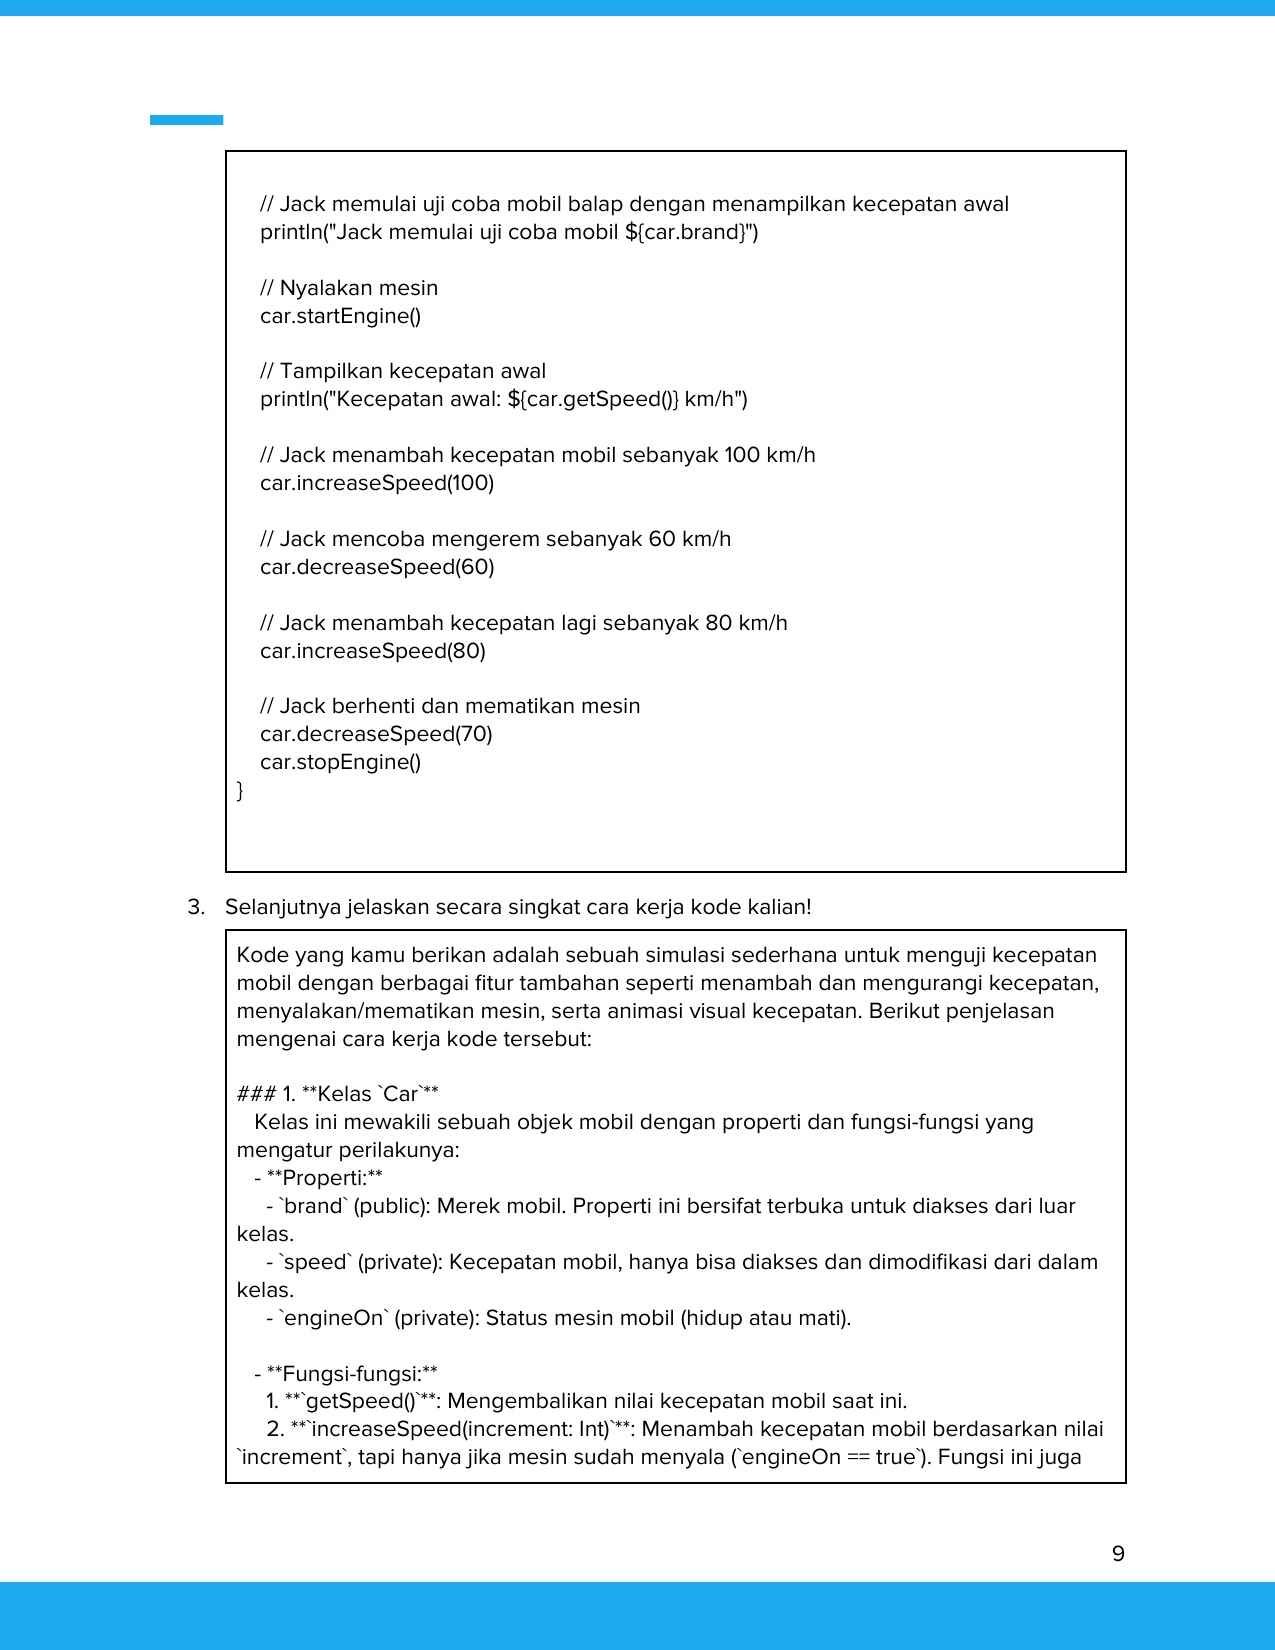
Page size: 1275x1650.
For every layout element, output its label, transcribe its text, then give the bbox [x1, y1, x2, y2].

picture [0, 0, 1275, 16]
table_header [227, 931, 1125, 1482]
picture [0, 1582, 1275, 1650]
list Selanjutnya jelaskan secara singkat cara kerja kode kalian! [187, 894, 1125, 922]
picture [150, 115, 224, 125]
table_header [227, 152, 1125, 871]
